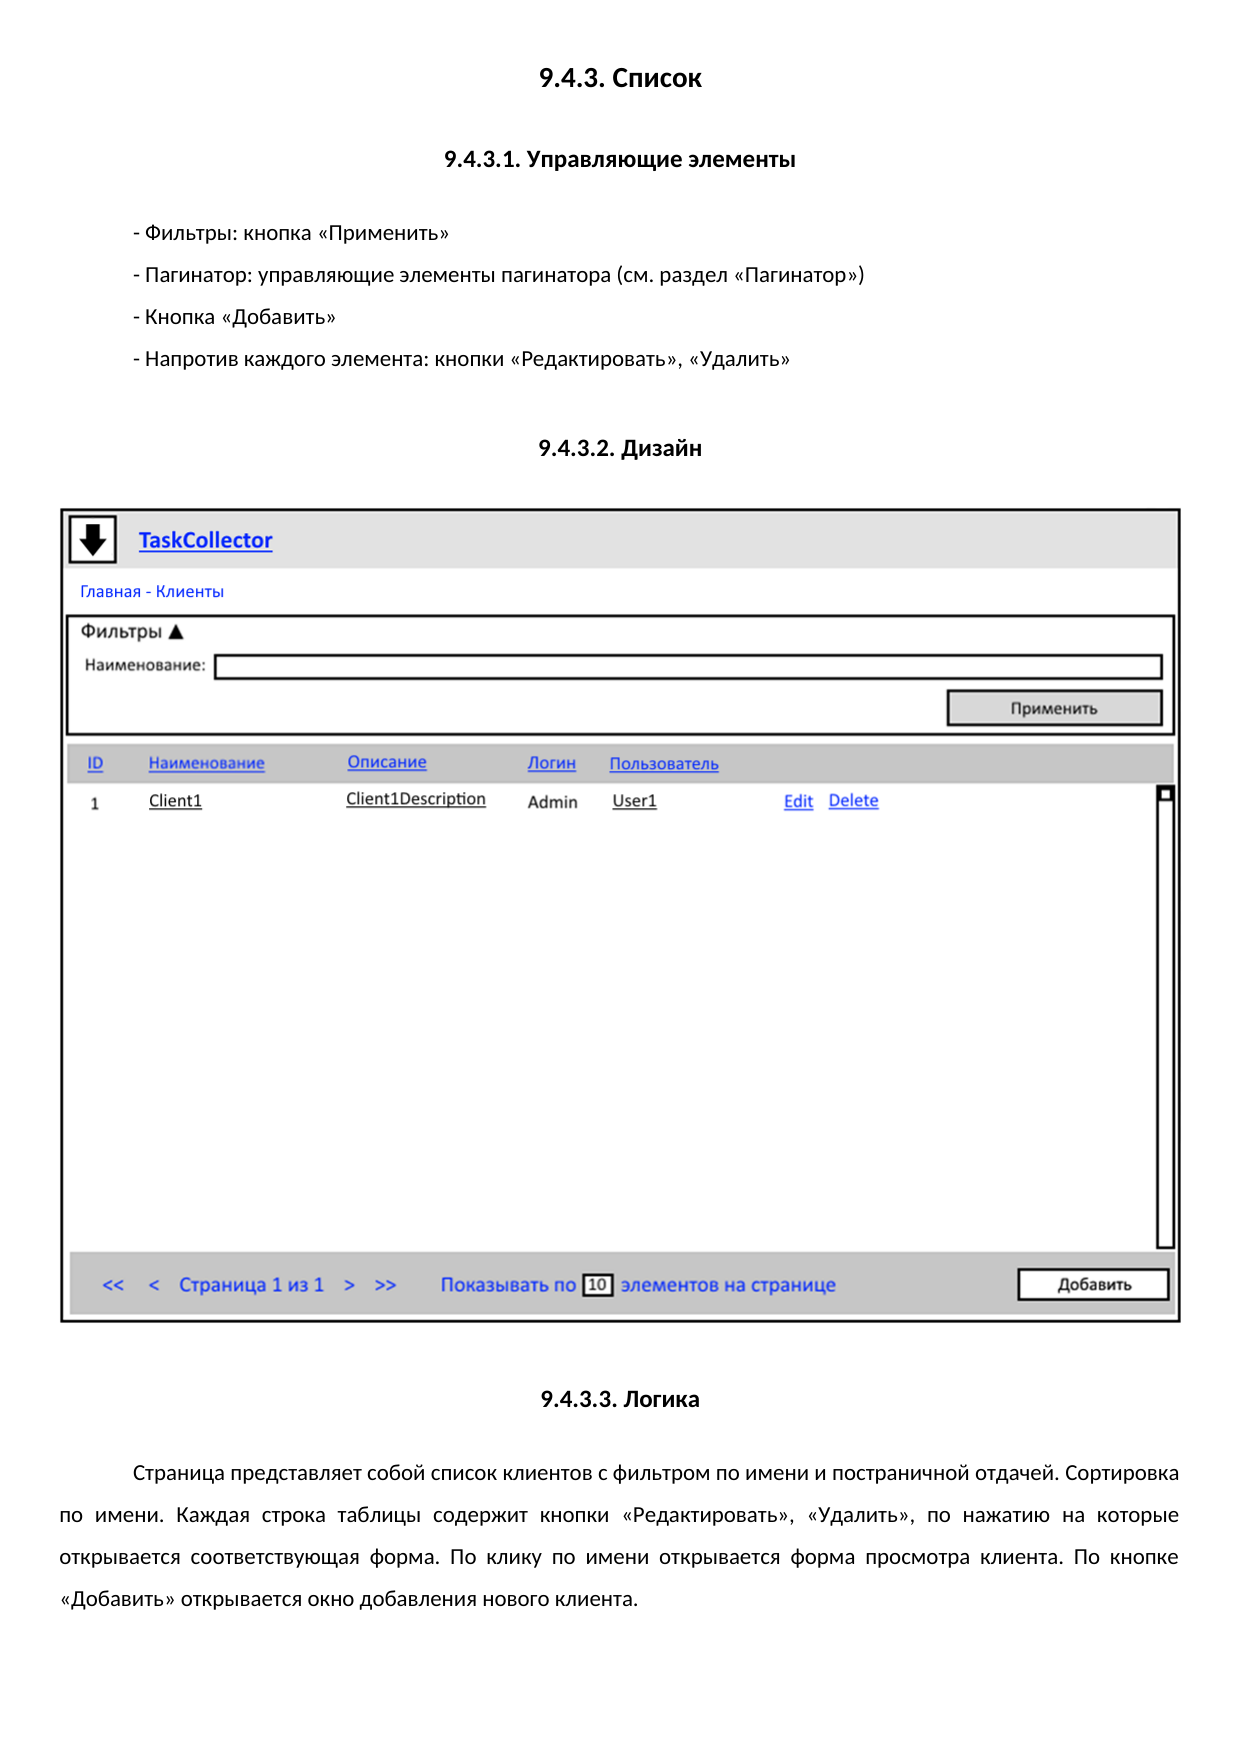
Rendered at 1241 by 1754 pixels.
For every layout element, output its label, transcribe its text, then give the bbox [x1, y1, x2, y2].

picture [59, 507, 1182, 1324]
text - Пагинатор: управляющие элементы пагинатора (см. раздел «Пагинатор») [59, 261, 1181, 288]
subtitle 9.4.3.1. Управляющие элементы [59, 144, 1181, 174]
text - Напротив каждого элемента: кнопки «Редактировать», «Удалить» [59, 344, 1181, 372]
text - Фильтры: кнопка «Применить» [59, 218, 1181, 247]
subtitle 9.4.3. Список [59, 59, 1181, 95]
subtitle 9.4.3.3. Логика [59, 1384, 1181, 1414]
subtitle 9.4.3.2. Дизайн [59, 433, 1181, 463]
text Страница представляет собой список клиентов с фильтром по имени и постраничной отдачей. Сортировка по имени. Каждая строка таблицы содержит кнопки «Редактировать», «Удалить», по нажатию на которые открывается соответствующая форма. По клику по имени открывается форма просмотра клиента. По кнопке «Добавить» открывается окно добавления нового клиента. [59, 1458, 1181, 1612]
text - Кнопка «Добавить» [59, 302, 1181, 331]
